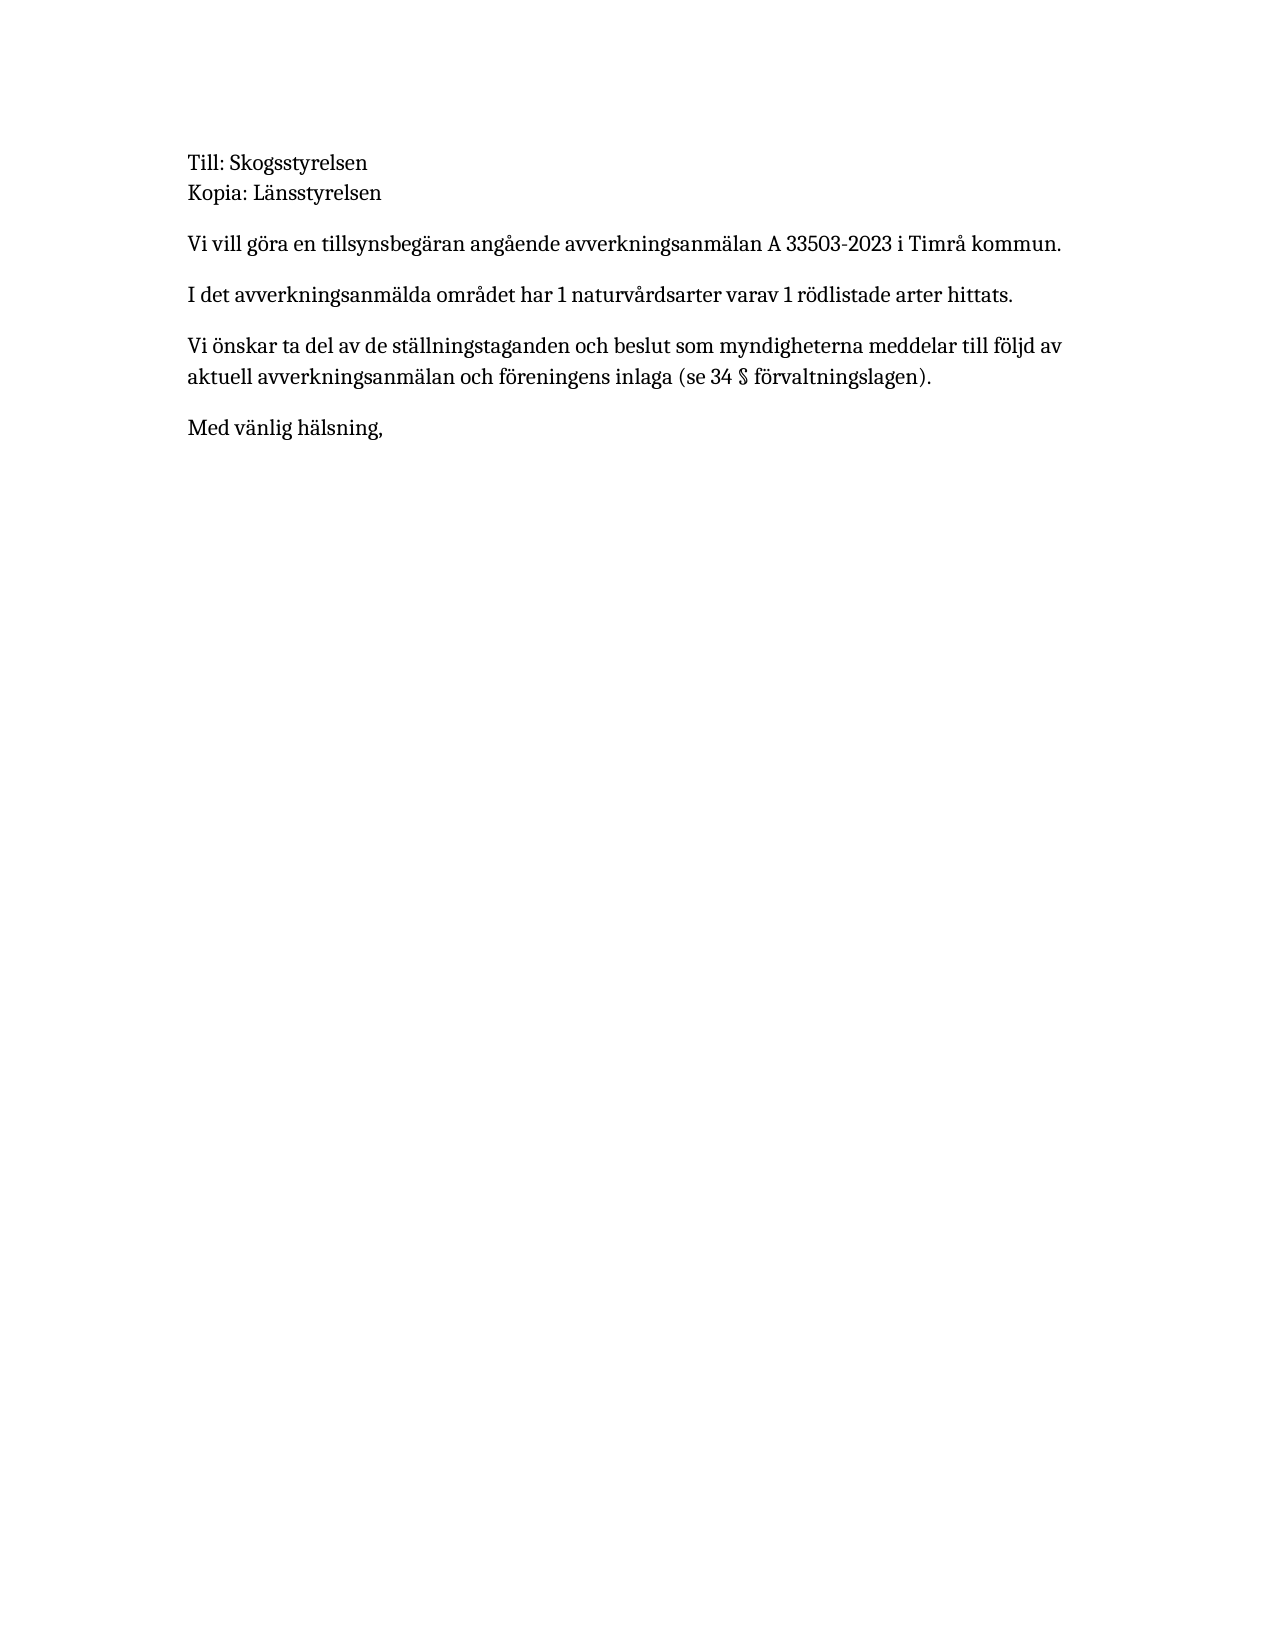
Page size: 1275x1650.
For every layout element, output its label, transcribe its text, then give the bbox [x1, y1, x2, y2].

text Med vänlig hälsning, [187, 414, 1087, 471]
text Till: Skogsstyrelsen Kopia: Länsstyrelsen [187, 150, 1087, 207]
text I det avverkningsanmälda området har 1 naturvårdsarter varav 1 rödlistade arter hittats. [187, 282, 1087, 309]
text Vi vill göra en tillsynsbegäran angående avverkningsanmälan A 33503-2023 i Timrå kommun. [187, 231, 1087, 258]
text Vi önskar ta del av de ställningstaganden och beslut som myndigheterna meddelar till följd av aktuell avverkningsanmälan och föreningens inlaga (se 34 § förvaltningslagen). [187, 333, 1087, 390]
